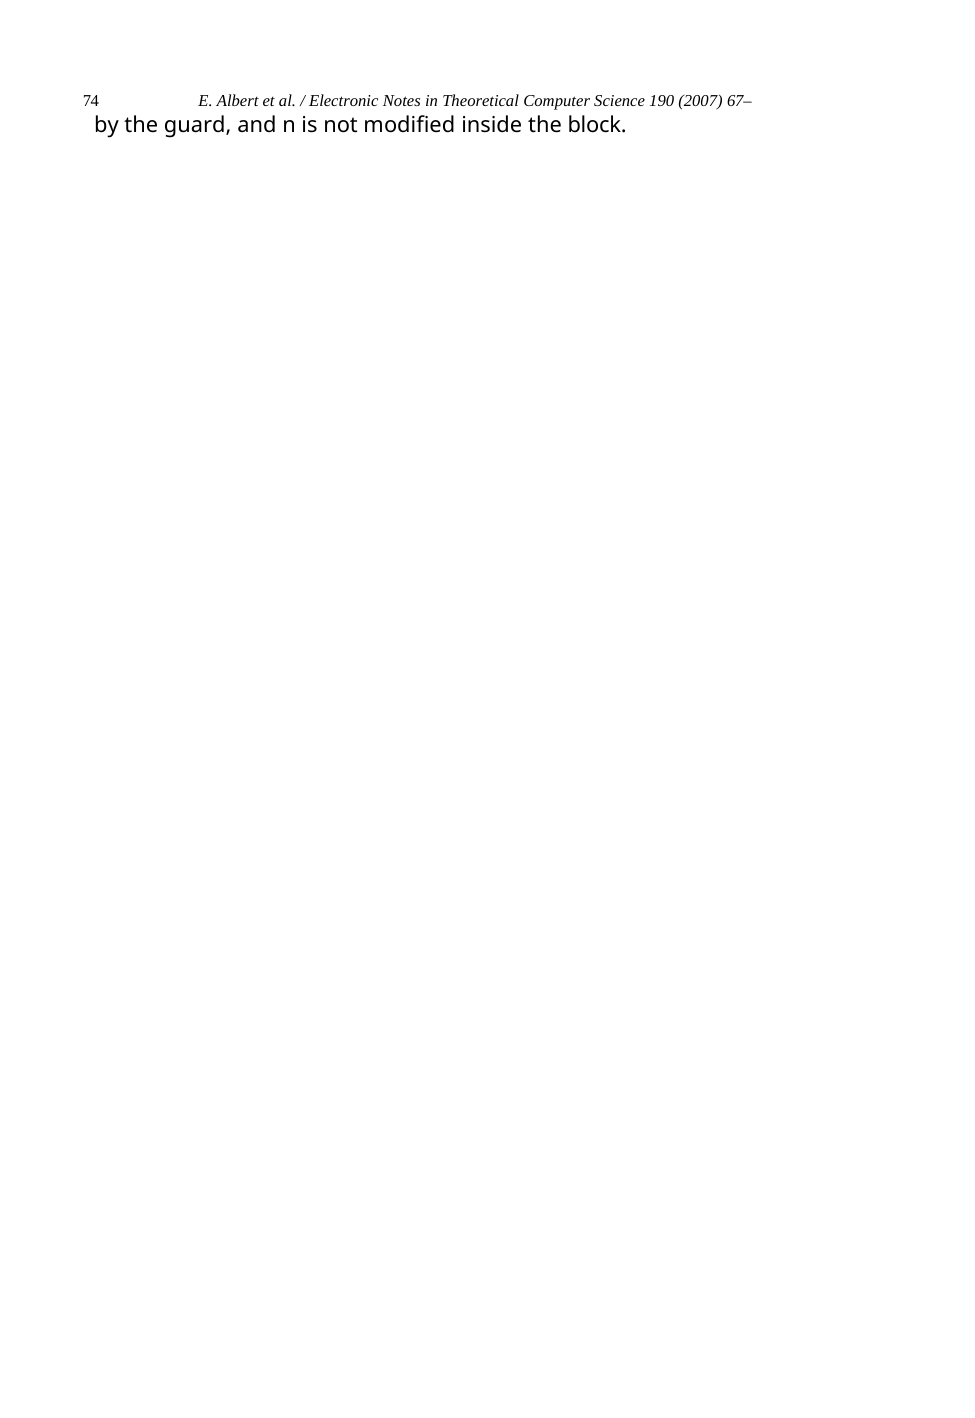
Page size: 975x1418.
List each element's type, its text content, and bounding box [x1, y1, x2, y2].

text by the guard, and n is not modified inside the block. [94, 110, 904, 137]
